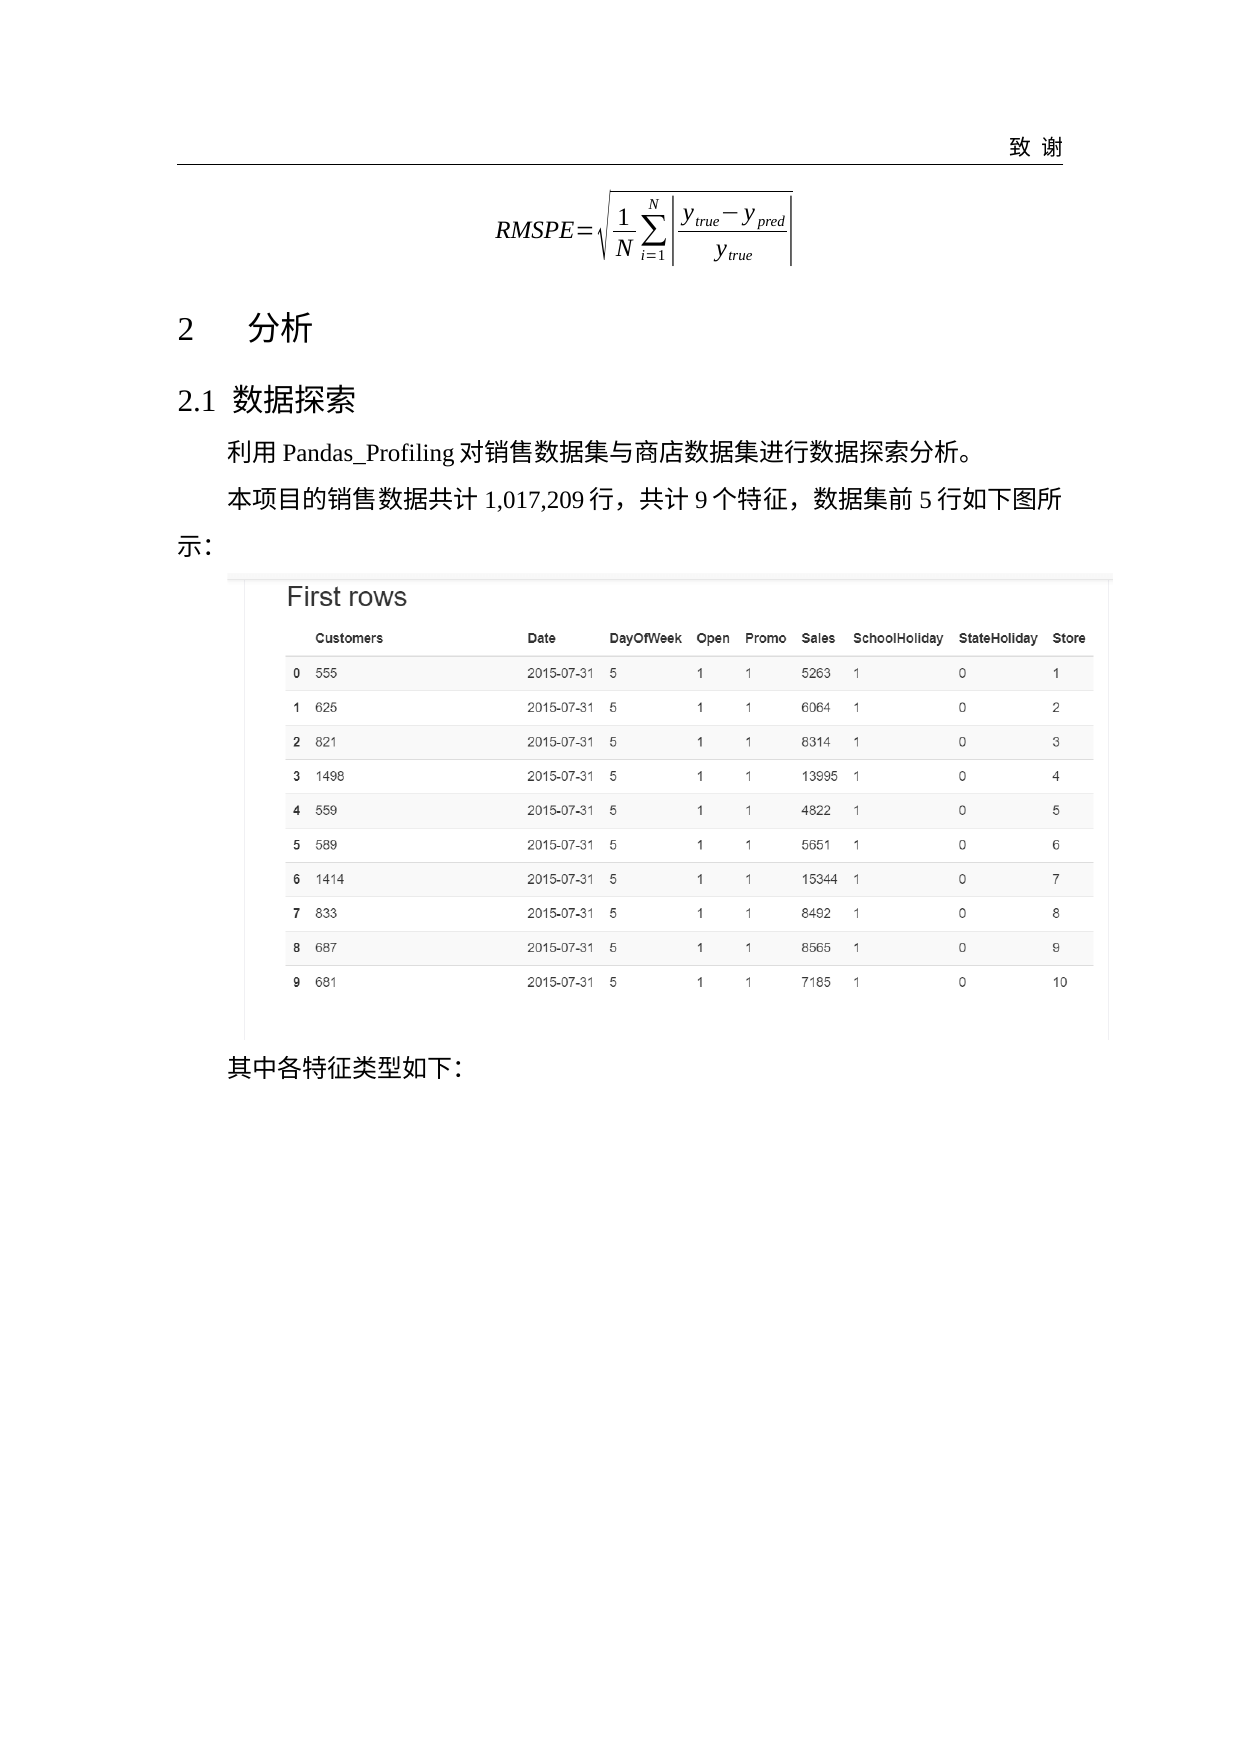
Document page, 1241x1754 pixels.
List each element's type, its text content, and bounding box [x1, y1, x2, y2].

text 其中各特征类型如下： [177, 1048, 1063, 1084]
picture [227, 573, 1113, 1040]
subtitle 分析 [177, 302, 1063, 350]
text 本项目的销售数据共计1,017,209行，共计9个特征，数据集前5行如下图所示： [177, 480, 1063, 563]
text 利用Pandas_Profiling对销售数据集与商店数据集进行数据探索分析。 [177, 433, 1063, 469]
subtitle 2.1 数据探索 [177, 375, 1063, 420]
